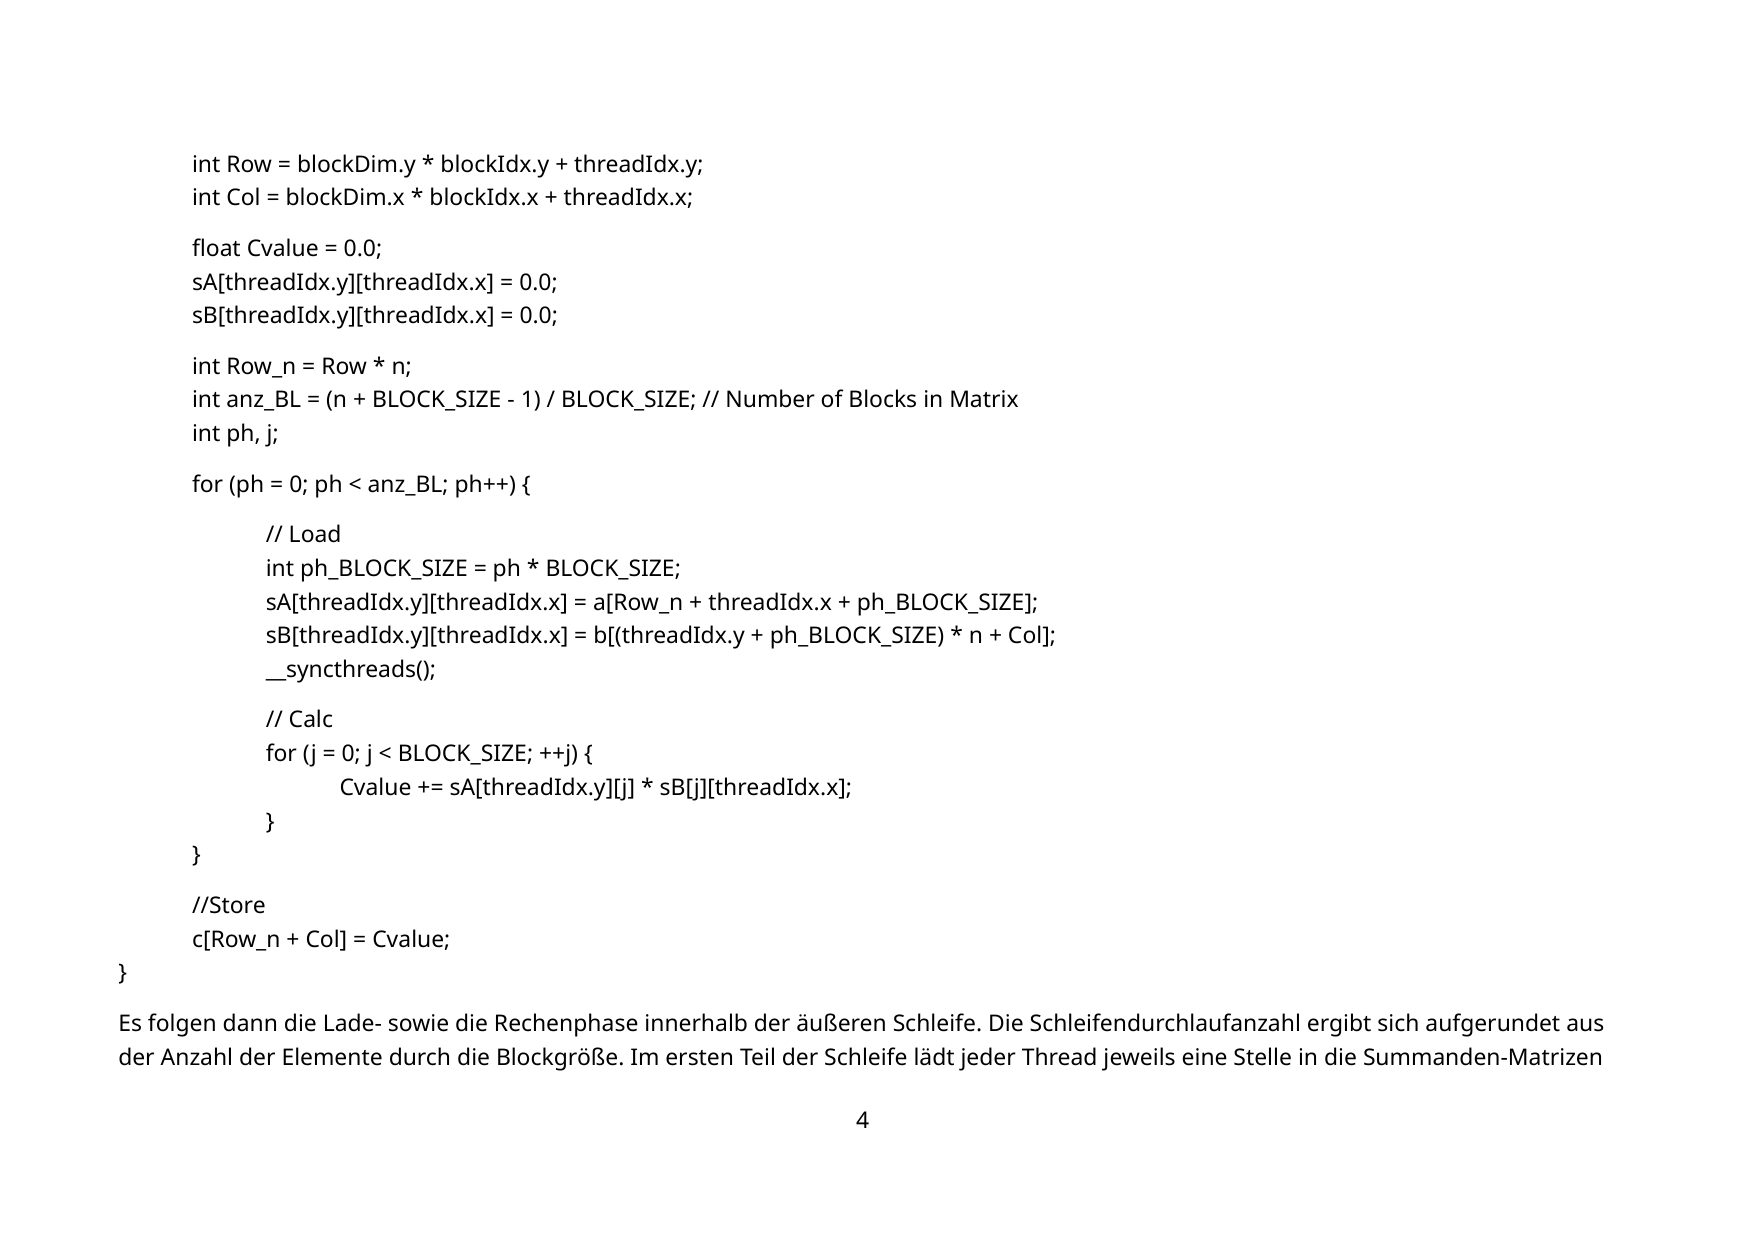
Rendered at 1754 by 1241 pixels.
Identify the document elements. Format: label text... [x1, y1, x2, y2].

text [118, 1007, 1606, 1072]
text // Load int ph_BLOCK_SIZE = ph * BLOCK_SIZE; sA[threadIdx.y][threadIdx.x] = a[Row_n + threadIdx.x + ph_BLOCK_SIZE]; sB[threadIdx.y][threadIdx.x] = b[(threadIdx.y + ph_BLOCK_SIZE) * n + Col]; __syncthreads(); [266, 518, 1606, 684]
text float Cvalue = 0.0; sA[threadIdx.y][threadIdx.x] = 0.0; sB[threadIdx.y][threadIdx.x] = 0.0; [118, 232, 1606, 331]
text for (ph = 0; ph < anz_BL; ph++) { [118, 468, 1606, 499]
text int Row = blockDim.y * blockIdx.y + threadIdx.y; int Col = blockDim.x * blockIdx.x + threadIdx.x; [118, 148, 1606, 213]
text // Calc for (j = 0; j < BLOCK_SIZE; ++j) { Cvalue += sA[threadIdx.y][j] * sB[j][threadIdx.x]; } } [118, 703, 1606, 870]
text //Store c[Row_n + Col] = Cvalue; } [118, 889, 1606, 988]
text int Row_n = Row * n; int anz_BL = (n + BLOCK_SIZE - 1) / BLOCK_SIZE; // Number of Blocks in Matrix int ph, j; [118, 350, 1606, 448]
